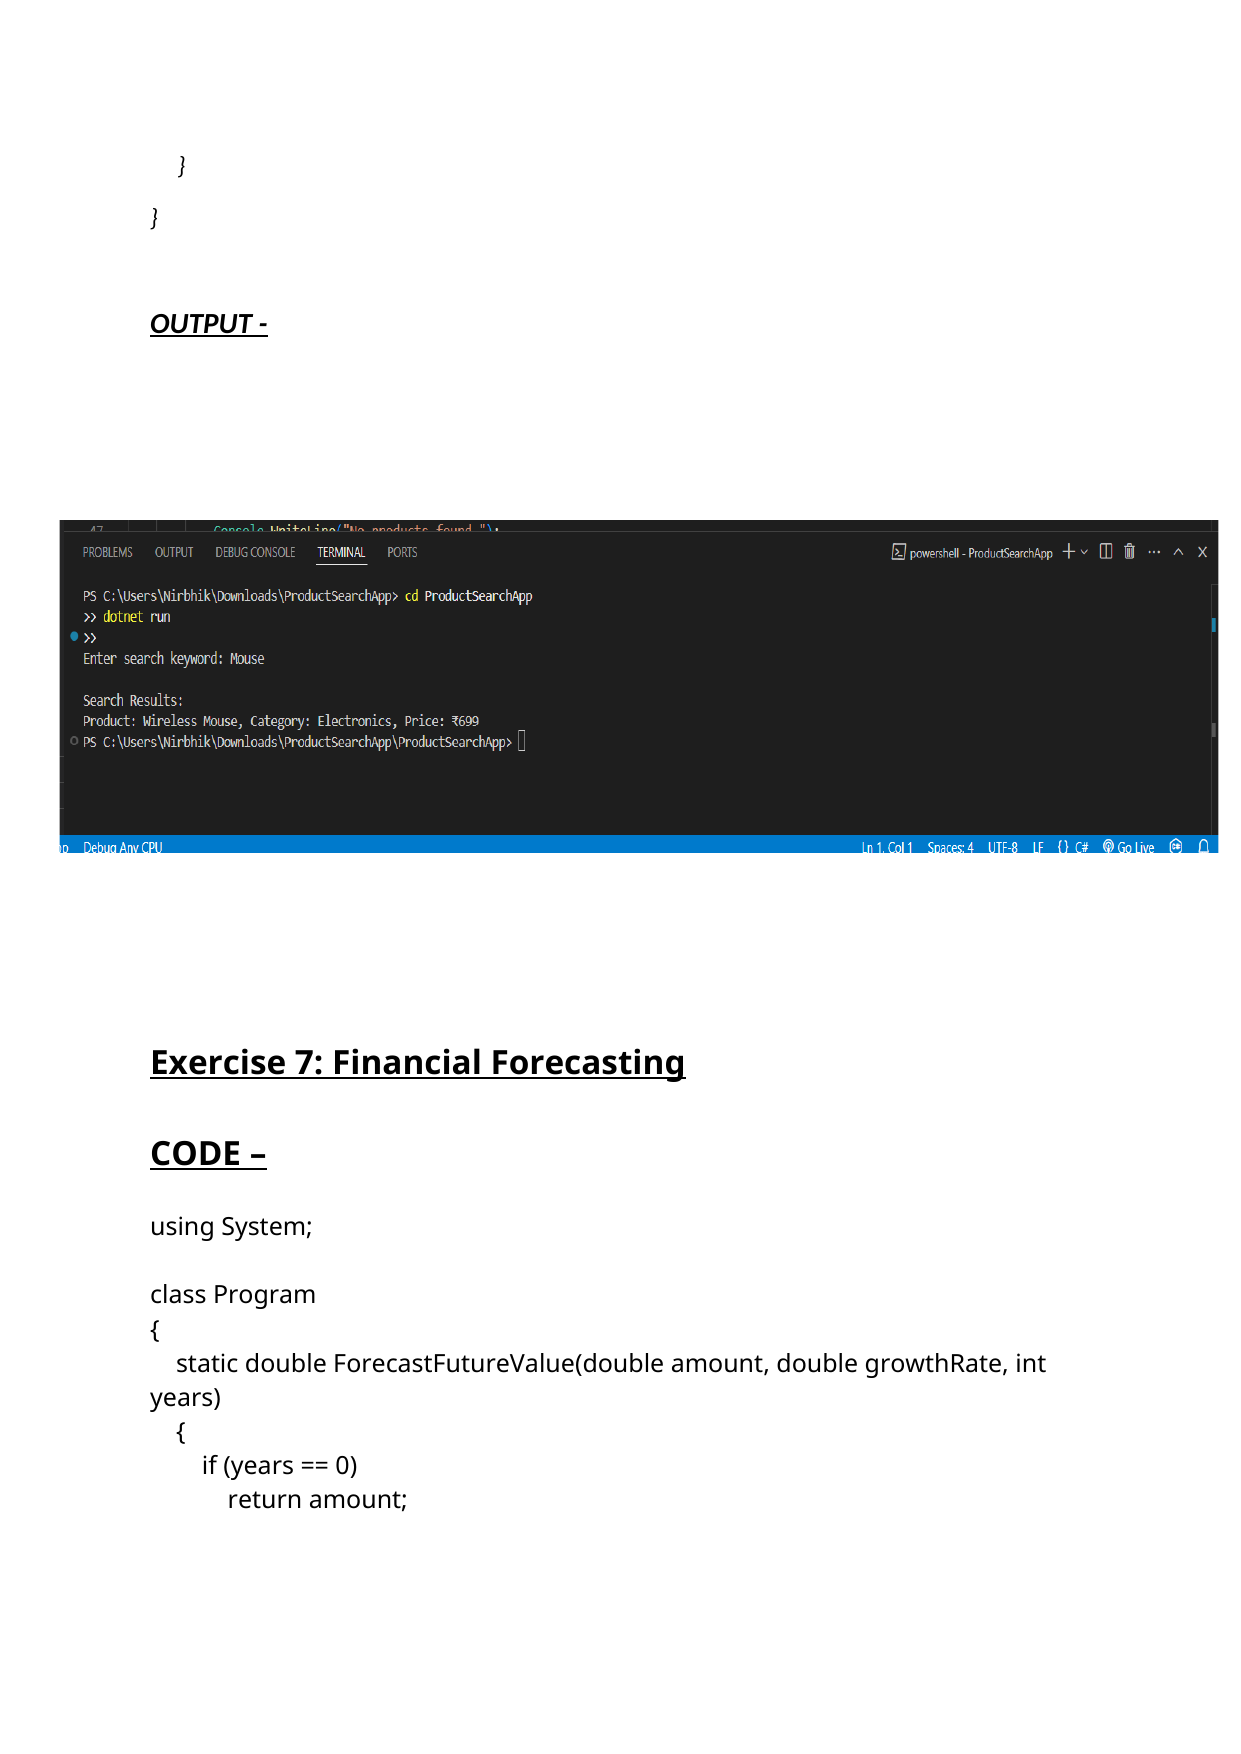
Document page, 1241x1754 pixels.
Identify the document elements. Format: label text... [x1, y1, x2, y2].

text { [150, 1413, 1090, 1447]
text { [150, 1311, 1090, 1345]
text OUTPUT - [150, 305, 1090, 341]
text Exercise 7: Financial Forecasting [150, 1039, 1090, 1084]
text } [150, 202, 1090, 232]
text } [150, 150, 1090, 181]
text using System; [150, 1209, 1090, 1243]
text class Program [150, 1277, 1090, 1311]
text return amount; [150, 1482, 1090, 1516]
text if (years == 0) [150, 1447, 1090, 1482]
picture [58, 520, 1218, 852]
text CODE – [150, 1129, 1090, 1175]
text static double ForecastFutureValue(double amount, double growthRate, int years) [150, 1345, 1090, 1413]
